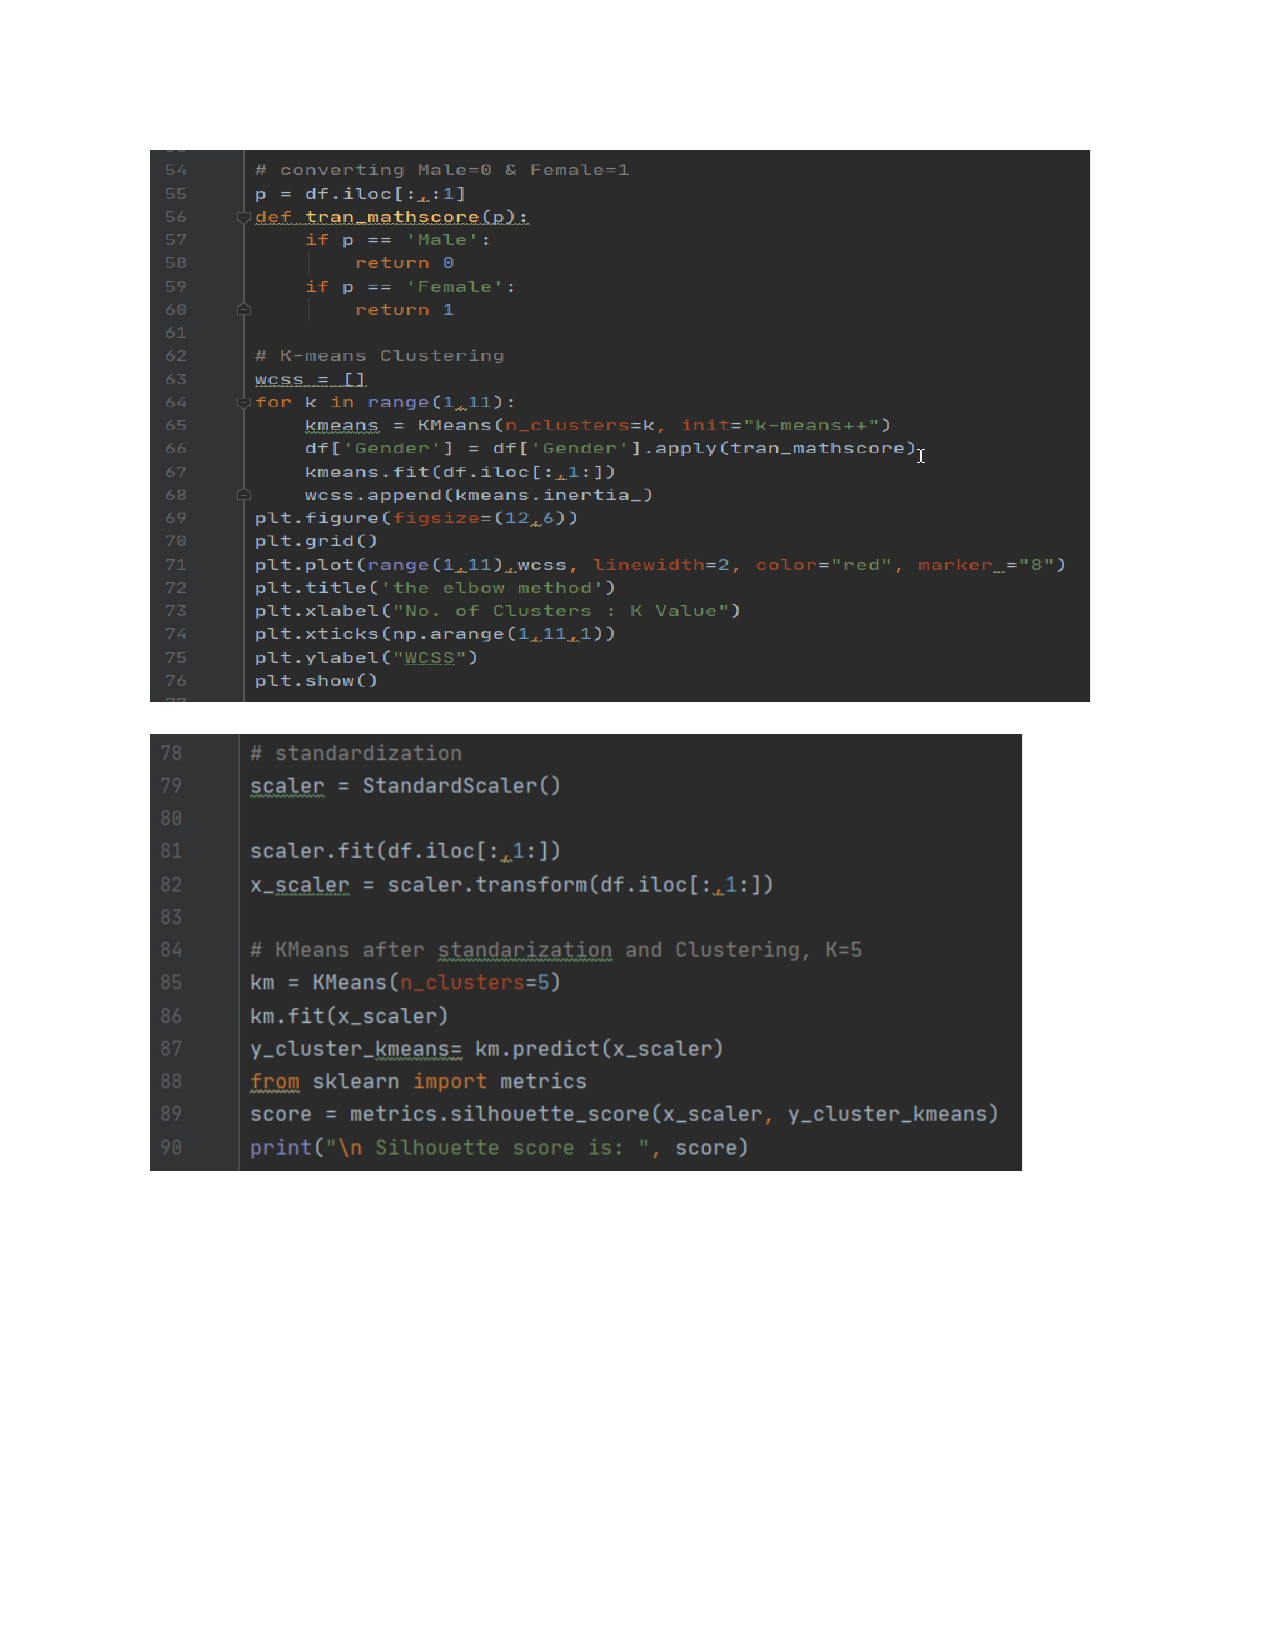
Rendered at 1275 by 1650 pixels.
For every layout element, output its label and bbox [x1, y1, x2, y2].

picture [150, 734, 1023, 1171]
picture [150, 150, 1091, 702]
